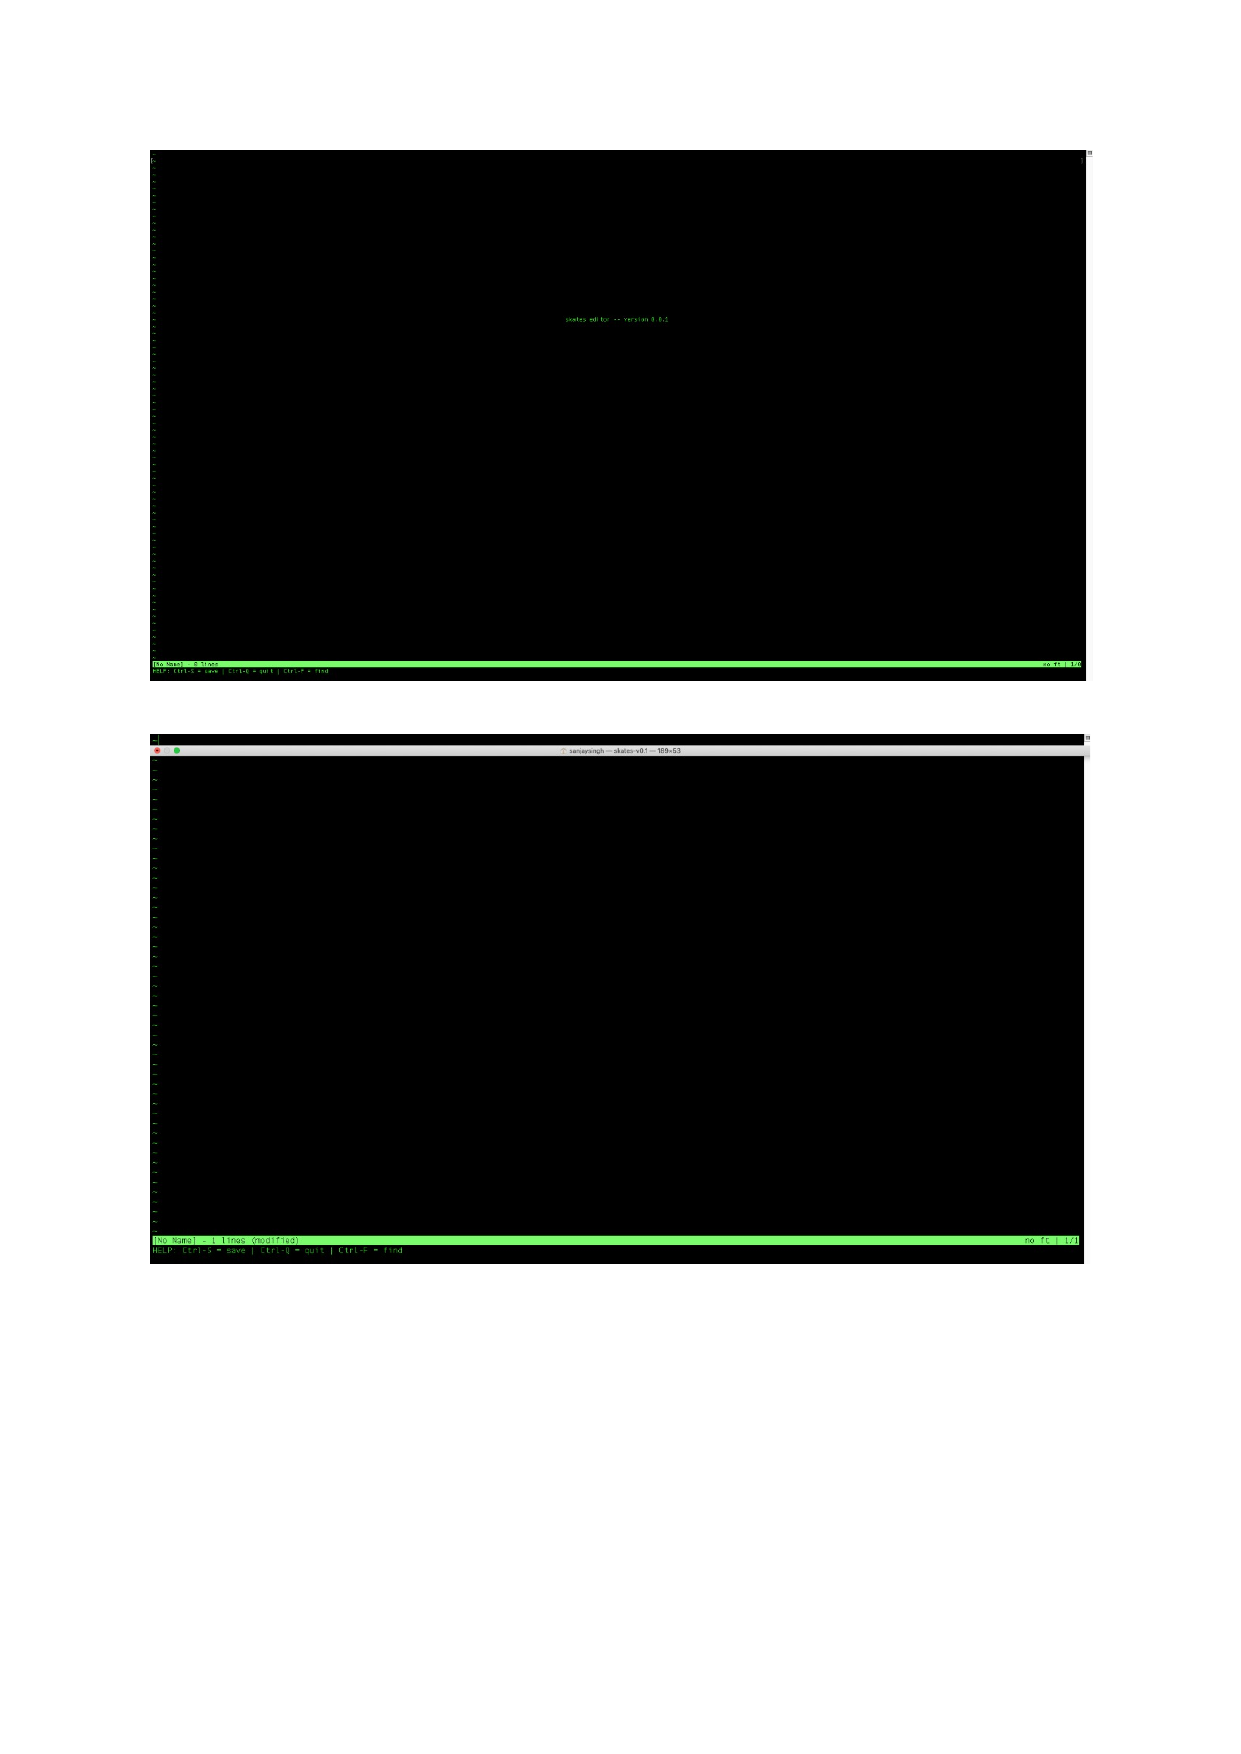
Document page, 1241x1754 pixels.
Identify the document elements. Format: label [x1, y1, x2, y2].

picture [150, 150, 1093, 681]
picture [150, 734, 1091, 1264]
